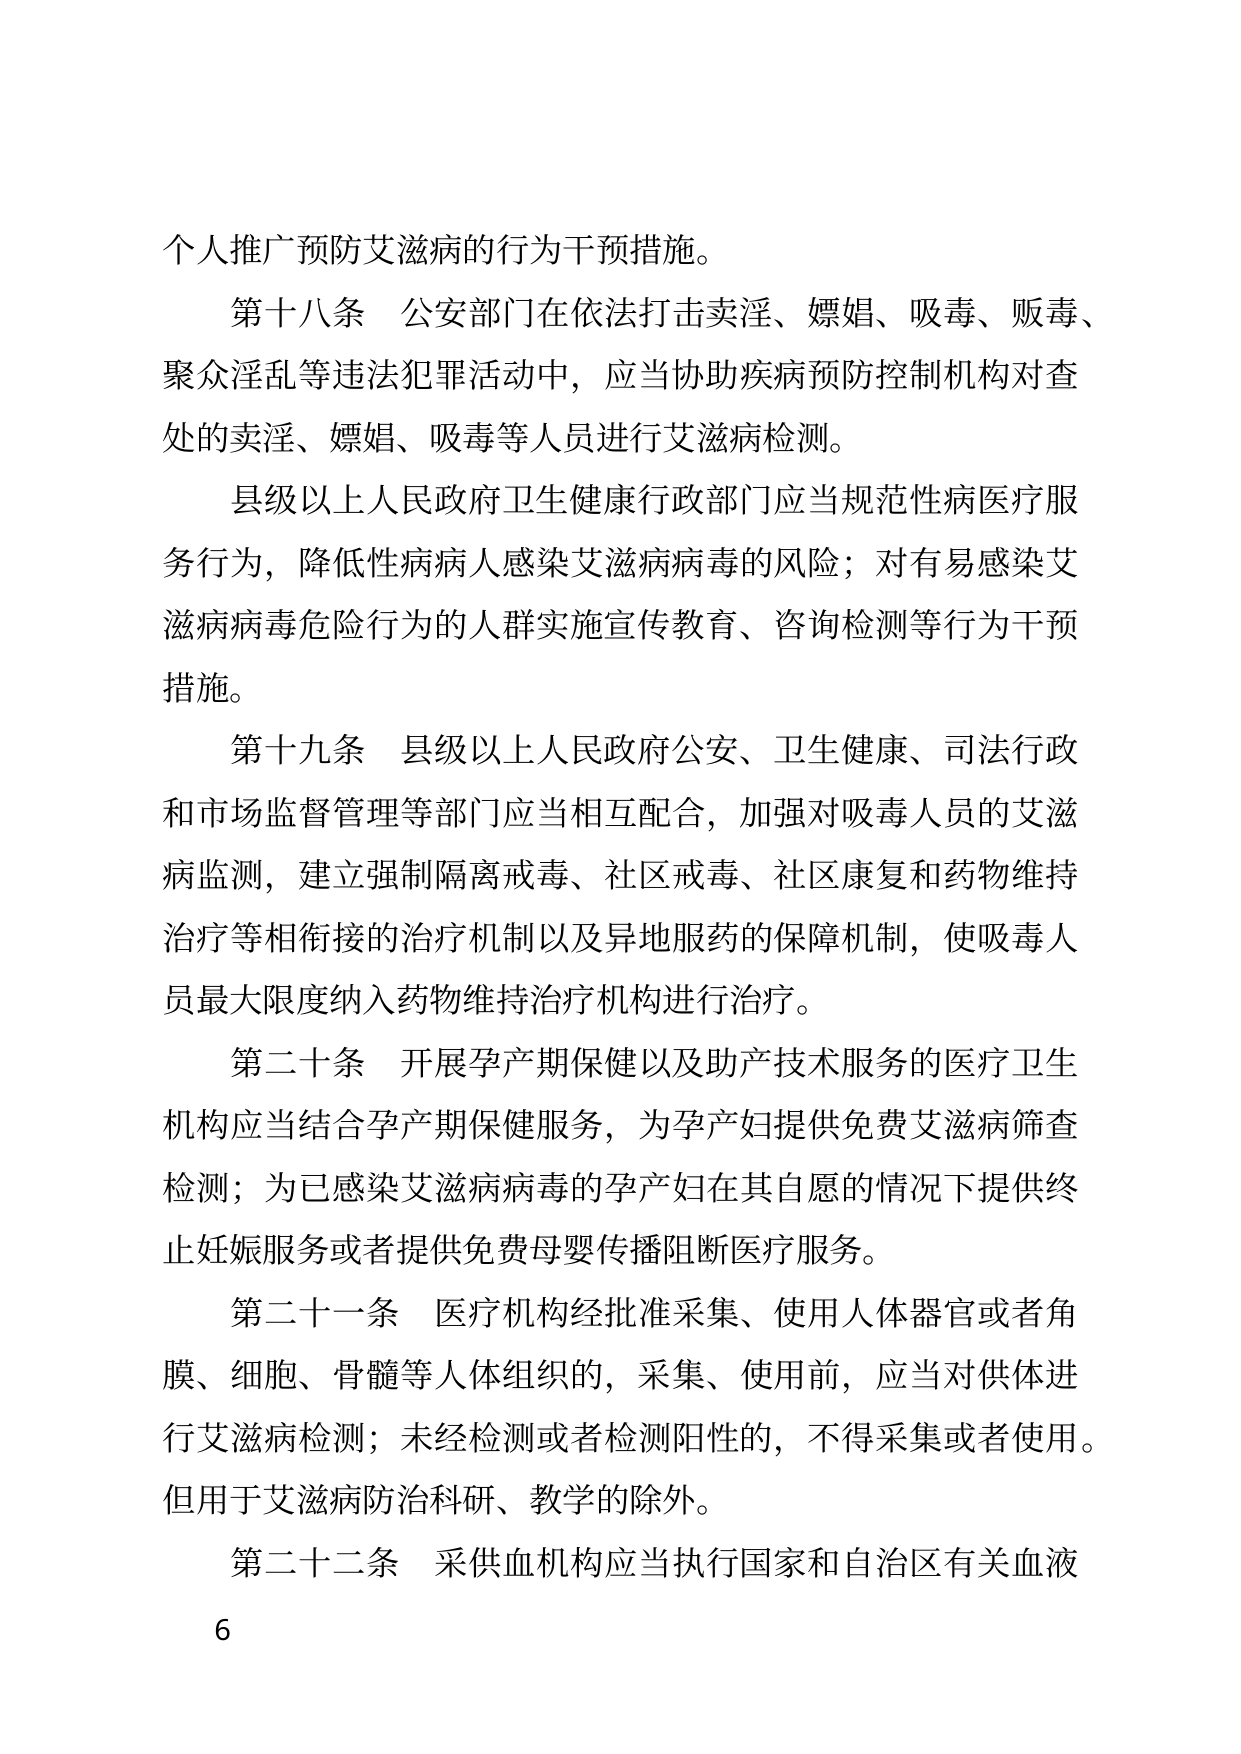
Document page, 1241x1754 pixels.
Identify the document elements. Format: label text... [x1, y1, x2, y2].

text 第十八条 公安部门在依法打击卖淫、嫖娼、吸毒、贩毒、聚众淫乱等违法犯罪活动中，应当协助疾病预防控制机构对查处的卖淫、嫖娼、吸毒等人员进行艾滋病检测。 [162, 275, 1081, 463]
text 县级以上人民政府卫生健康行政部门应当规范性病医疗服务行为，降低性病病人感染艾滋病病毒的风险；对有易感染艾滋病病毒危险行为的人群实施宣传教育、咨询检测等行为干预措施。 [162, 463, 1081, 713]
text 第十九条 县级以上人民政府公安、卫生健康、司法行政和市场监督管理等部门应当相互配合，加强对吸毒人员的艾滋病监测，建立强制隔离戒毒、社区戒毒、社区康复和药物维持治疗等相衔接的治疗机制以及异地服药的保障机制，使吸毒人员最大限度纳入药物维持治疗机构进行治疗。 [162, 713, 1081, 1025]
text 第二十一条 医疗机构经批准采集、使用人体器官或者角膜、细胞、骨髓等人体组织的，采集、使用前，应当对供体进行艾滋病检测；未经检测或者检测阳性的，不得采集或者使用。但用于艾滋病防治科研、教学的除外。 [162, 1275, 1081, 1525]
text 第二十条 开展孕产期保健以及助产技术服务的医疗卫生机构应当结合孕产期保健服务，为孕产妇提供免费艾滋病筛查检测；为已感染艾滋病病毒的孕产妇在其自愿的情况下提供终止妊娠服务或者提供免费母婴传播阻断医疗服务。 [162, 1025, 1081, 1275]
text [162, 1525, 1081, 1588]
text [162, 213, 1081, 275]
